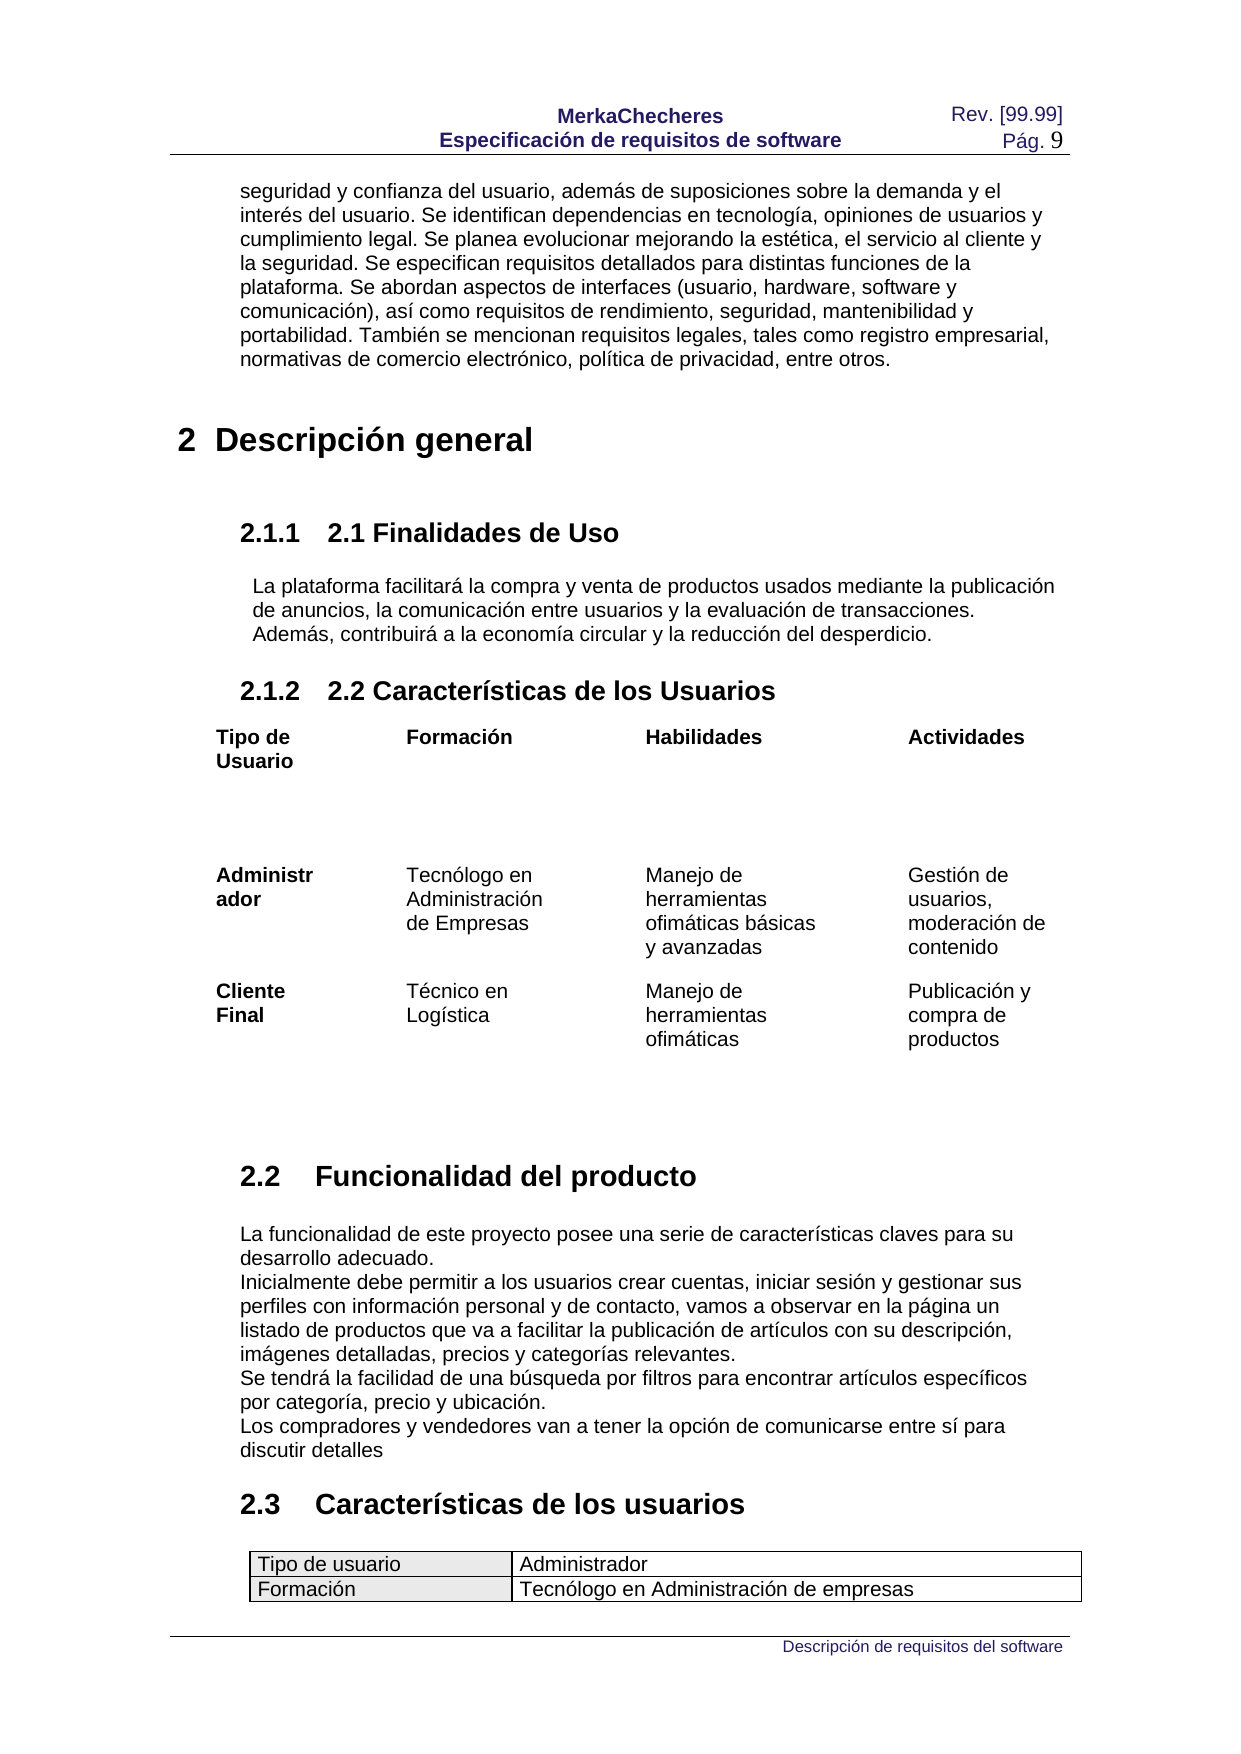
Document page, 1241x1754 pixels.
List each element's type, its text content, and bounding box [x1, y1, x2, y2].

table_header Actividades [835, 714, 1063, 852]
table_cell Técnico en Logística [333, 969, 572, 1062]
table_cell Tecnólogo en Administración de empresas [513, 1577, 1081, 1601]
table_header Habilidades [573, 714, 835, 852]
text La plataforma facilitará la compra y venta de productos usados mediante la publicación de anuncios, la comunicación entre usuarios y la evaluación de transacciones. Además, contribuirá a la economía circular y la reducción del desperdicio. [252, 574, 1063, 646]
table_cell Manejo de herramientas ofimáticas básicas y avanzadas [573, 852, 835, 969]
text Los compradores y vendedores van a tener la opción de comunicarse entre sí para discutir detalles [240, 1414, 1063, 1462]
table_cell Cliente Final [143, 969, 333, 1062]
table_header Administrador [513, 1552, 1081, 1576]
subtitle 2.2 Características de los Usuarios [240, 675, 1063, 706]
table_cell Formación [251, 1577, 511, 1601]
subtitle Descripción general [177, 420, 1063, 458]
text Inicialmente debe permitir a los usuarios crear cuentas, iniciar sesión y gestionar sus perfiles con información personal y de contacto, vamos a observar en la página un listado de productos que va a facilitar la publicación de artículos con su descripción, imágenes detalladas, precios y categorías relevantes. [240, 1270, 1063, 1366]
table_header Formación [333, 714, 572, 852]
table_header Tipo de Usuario [143, 714, 333, 852]
text Se tendrá la facilidad de una búsqueda por filtros para encontrar artículos específicos por categoría, precio y ubicación. [240, 1366, 1063, 1414]
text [240, 179, 1063, 371]
table_cell Tecnólogo en Administración de Empresas [333, 852, 572, 969]
subtitle Características de los usuarios [240, 1487, 1063, 1520]
table_cell Administrador [143, 852, 333, 969]
subtitle Funcionalidad del producto [240, 1158, 1063, 1192]
table_header Tipo de usuario [251, 1552, 511, 1576]
table_cell Gestión de usuarios, moderación de contenido [835, 852, 1063, 969]
table_cell Manejo de herramientas ofimáticas [573, 969, 835, 1062]
subtitle 2.1 Finalidades de Uso [240, 517, 1063, 549]
text La funcionalidad de este proyecto posee una serie de características claves para su desarrollo adecuado. [240, 1222, 1063, 1270]
table_cell Publicación y compra de productos [835, 969, 1063, 1062]
